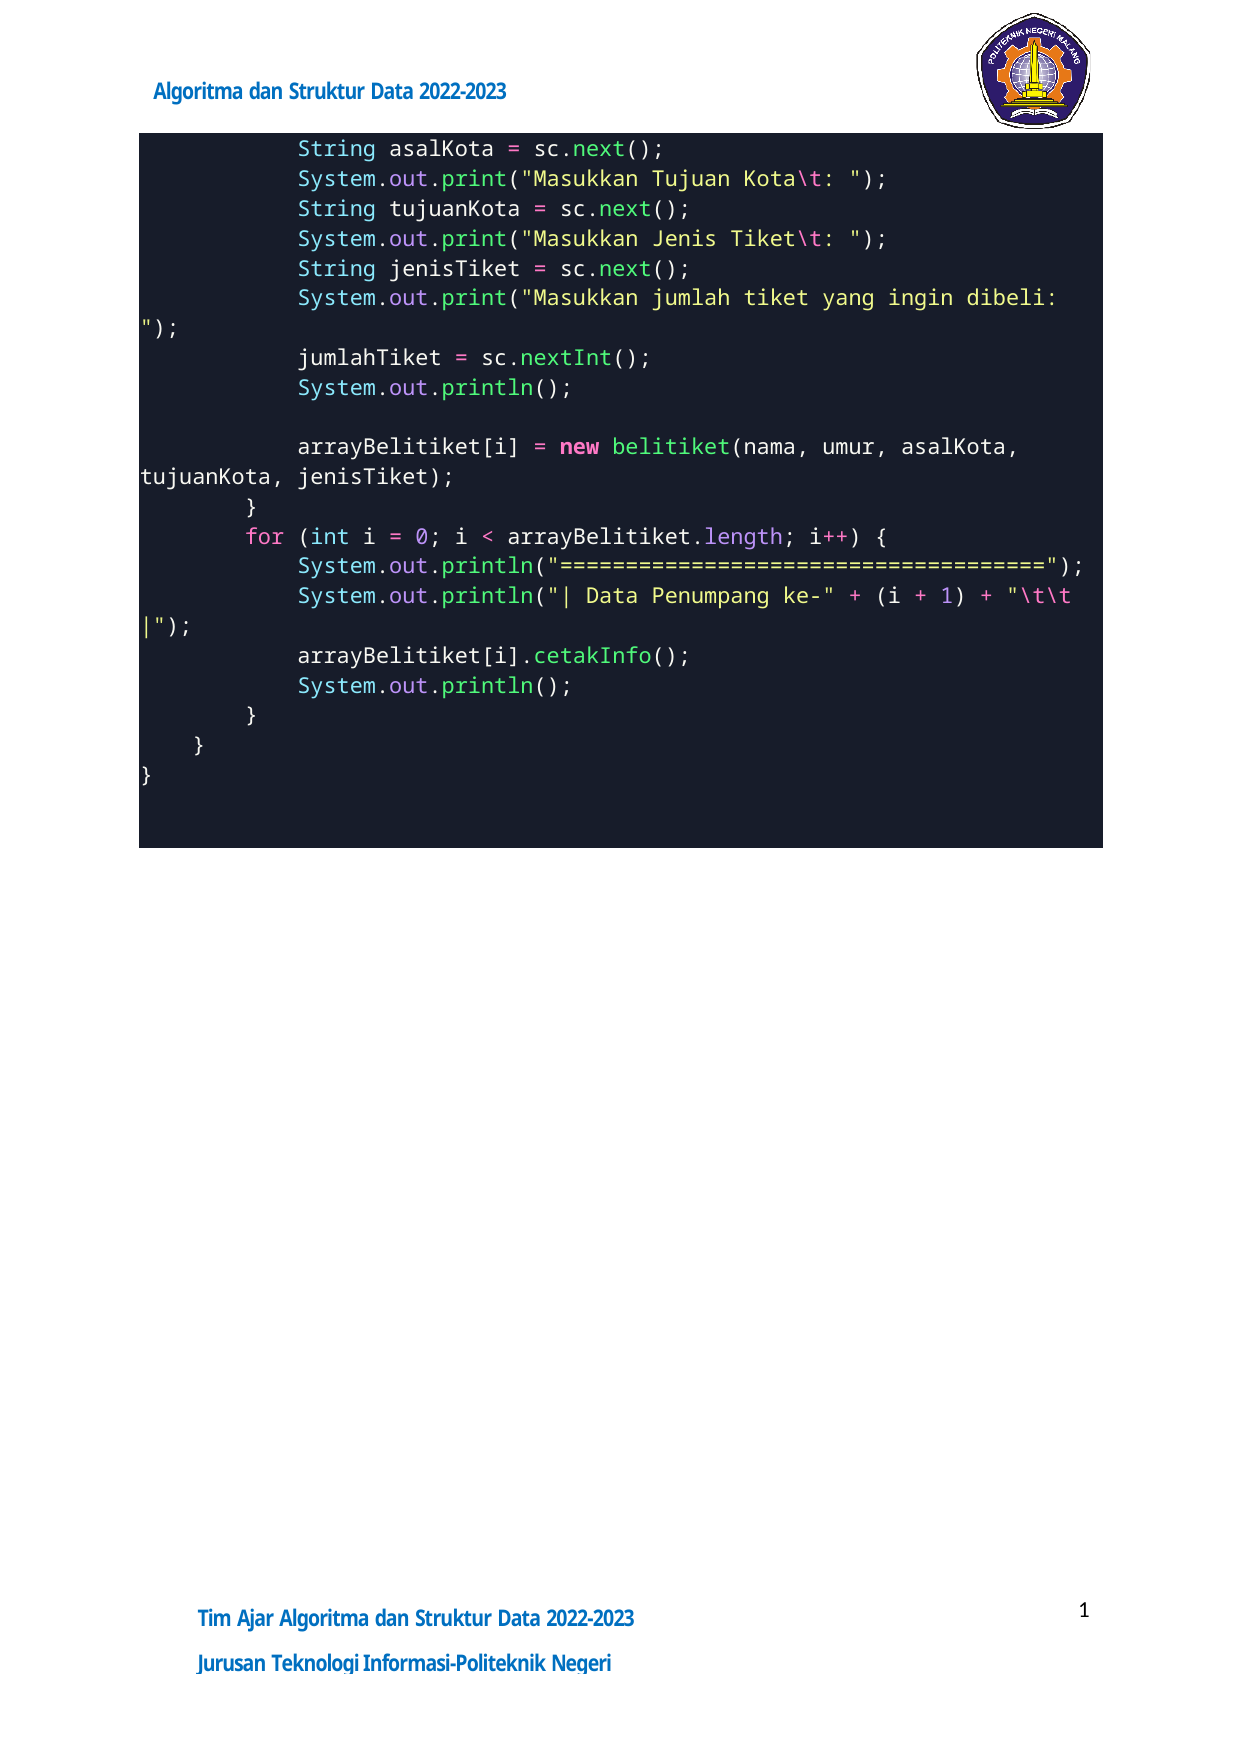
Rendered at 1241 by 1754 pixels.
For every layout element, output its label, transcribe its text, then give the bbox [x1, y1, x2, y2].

picture [976, 13, 1091, 129]
text String tujuanKota = sc.next(); [139, 193, 1103, 223]
text System.out.print("Masukkan Tujuan Kota\t: "); [139, 163, 1103, 193]
text jumlahTiket = sc.nextInt(); [139, 342, 1103, 372]
text System.out.print("Masukkan jumlah tiket yang ingin dibeli: "); [139, 282, 1103, 342]
text String asalKota = sc.next(); [139, 133, 1103, 163]
text arrayBelitiket[i].cetakInfo(); [139, 640, 1103, 669]
text System.out.println(); [139, 372, 1103, 401]
text for (int i = 0; i < arrayBelitiket.length; i++) { [139, 521, 1103, 550]
text System.out.println("====================================="); [139, 550, 1103, 580]
text System.out.println(); [139, 669, 1103, 699]
text String jenisTiket = sc.next(); [139, 252, 1103, 282]
text } [139, 491, 1103, 521]
text System.out.print("Masukkan Jenis Tiket\t: "); [139, 223, 1103, 252]
text } [139, 759, 1103, 789]
text System.out.println("| Data Penumpang ke-" + (i + 1) + "\t\t |"); [139, 580, 1103, 640]
text arrayBelitiket[i] = new belitiket(nama, umur, asalKota, tujuanKota, jenisTiket); [139, 431, 1103, 491]
text } [139, 729, 1103, 759]
text } [139, 699, 1103, 729]
